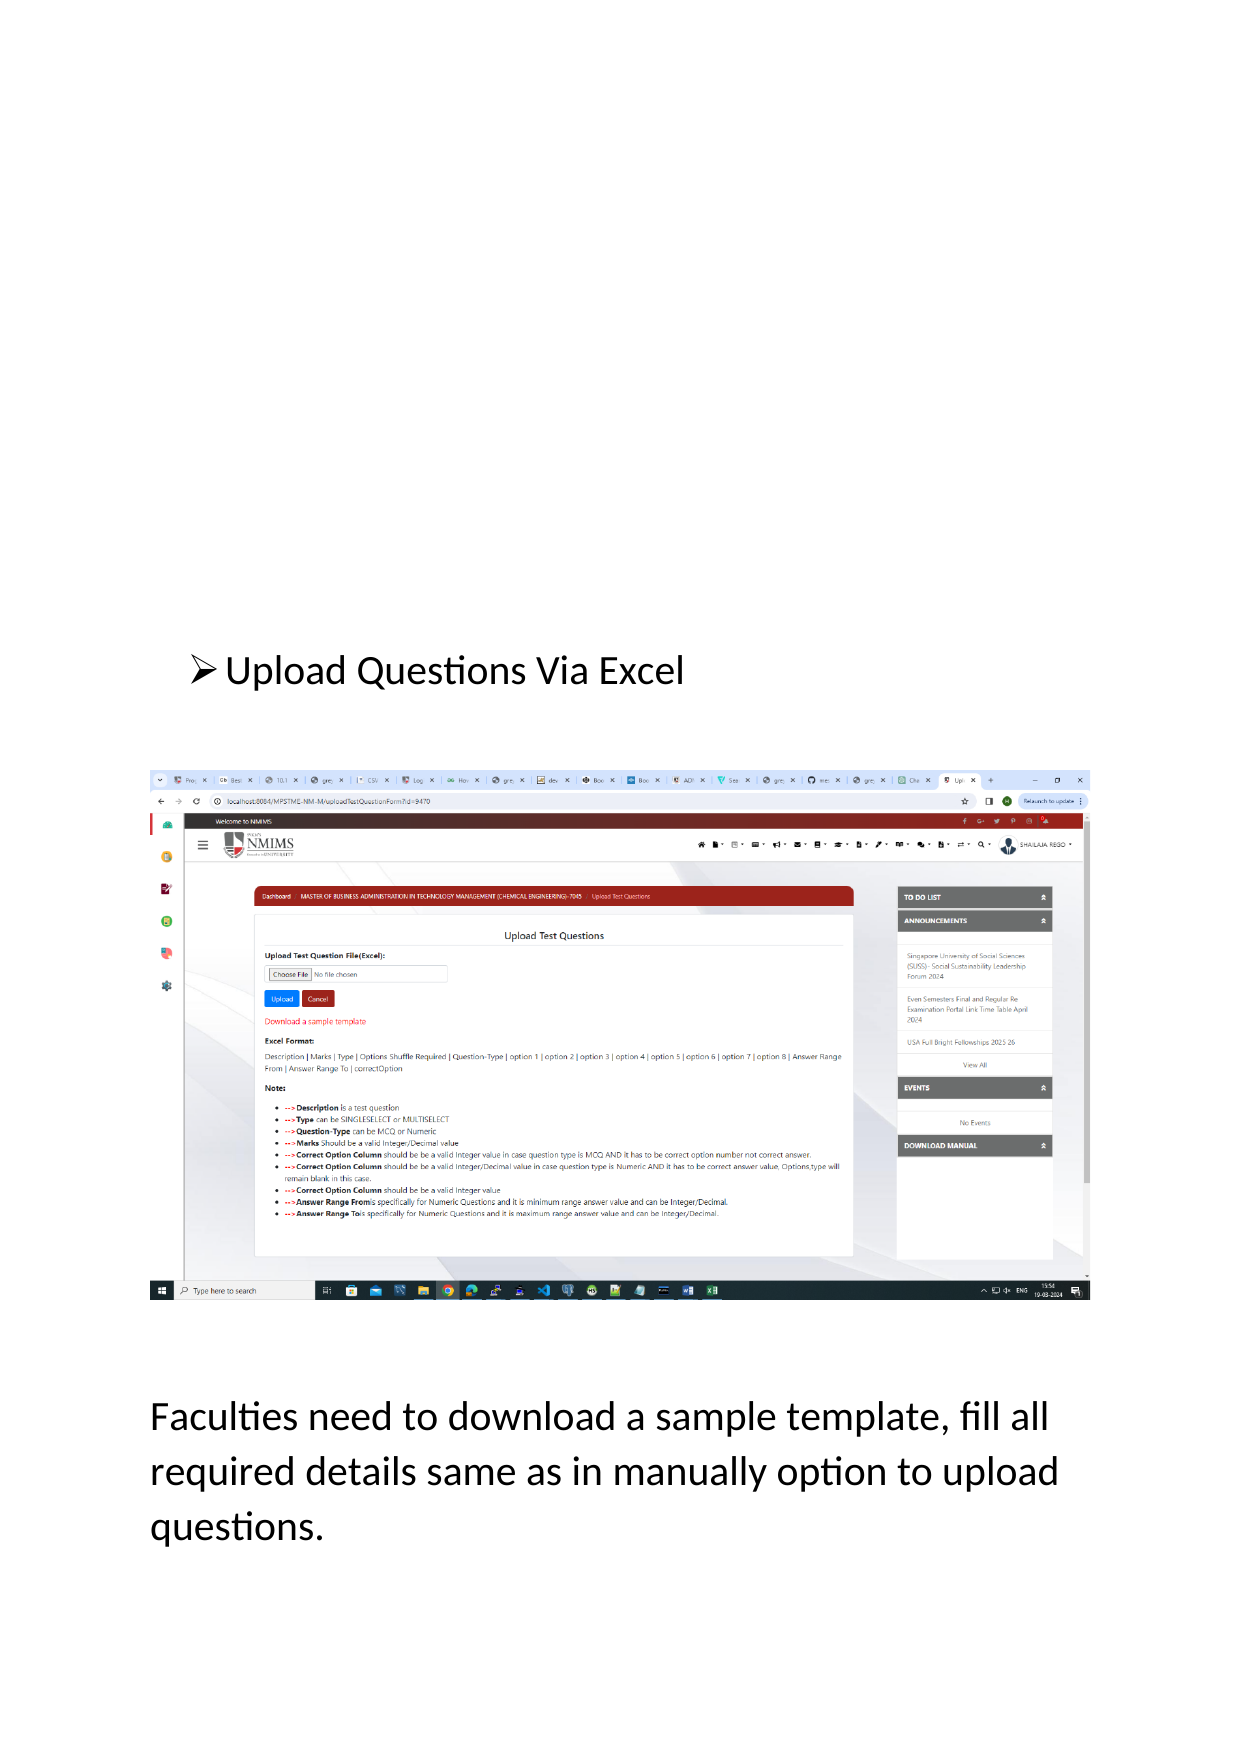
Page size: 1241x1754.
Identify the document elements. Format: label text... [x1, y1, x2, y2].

list Upload Questions Via Excel [187, 644, 1090, 695]
text Faculties need to download a sample template, fill all required details same as in manually option to upload questions. [150, 1390, 1090, 1550]
picture [150, 770, 1091, 1300]
